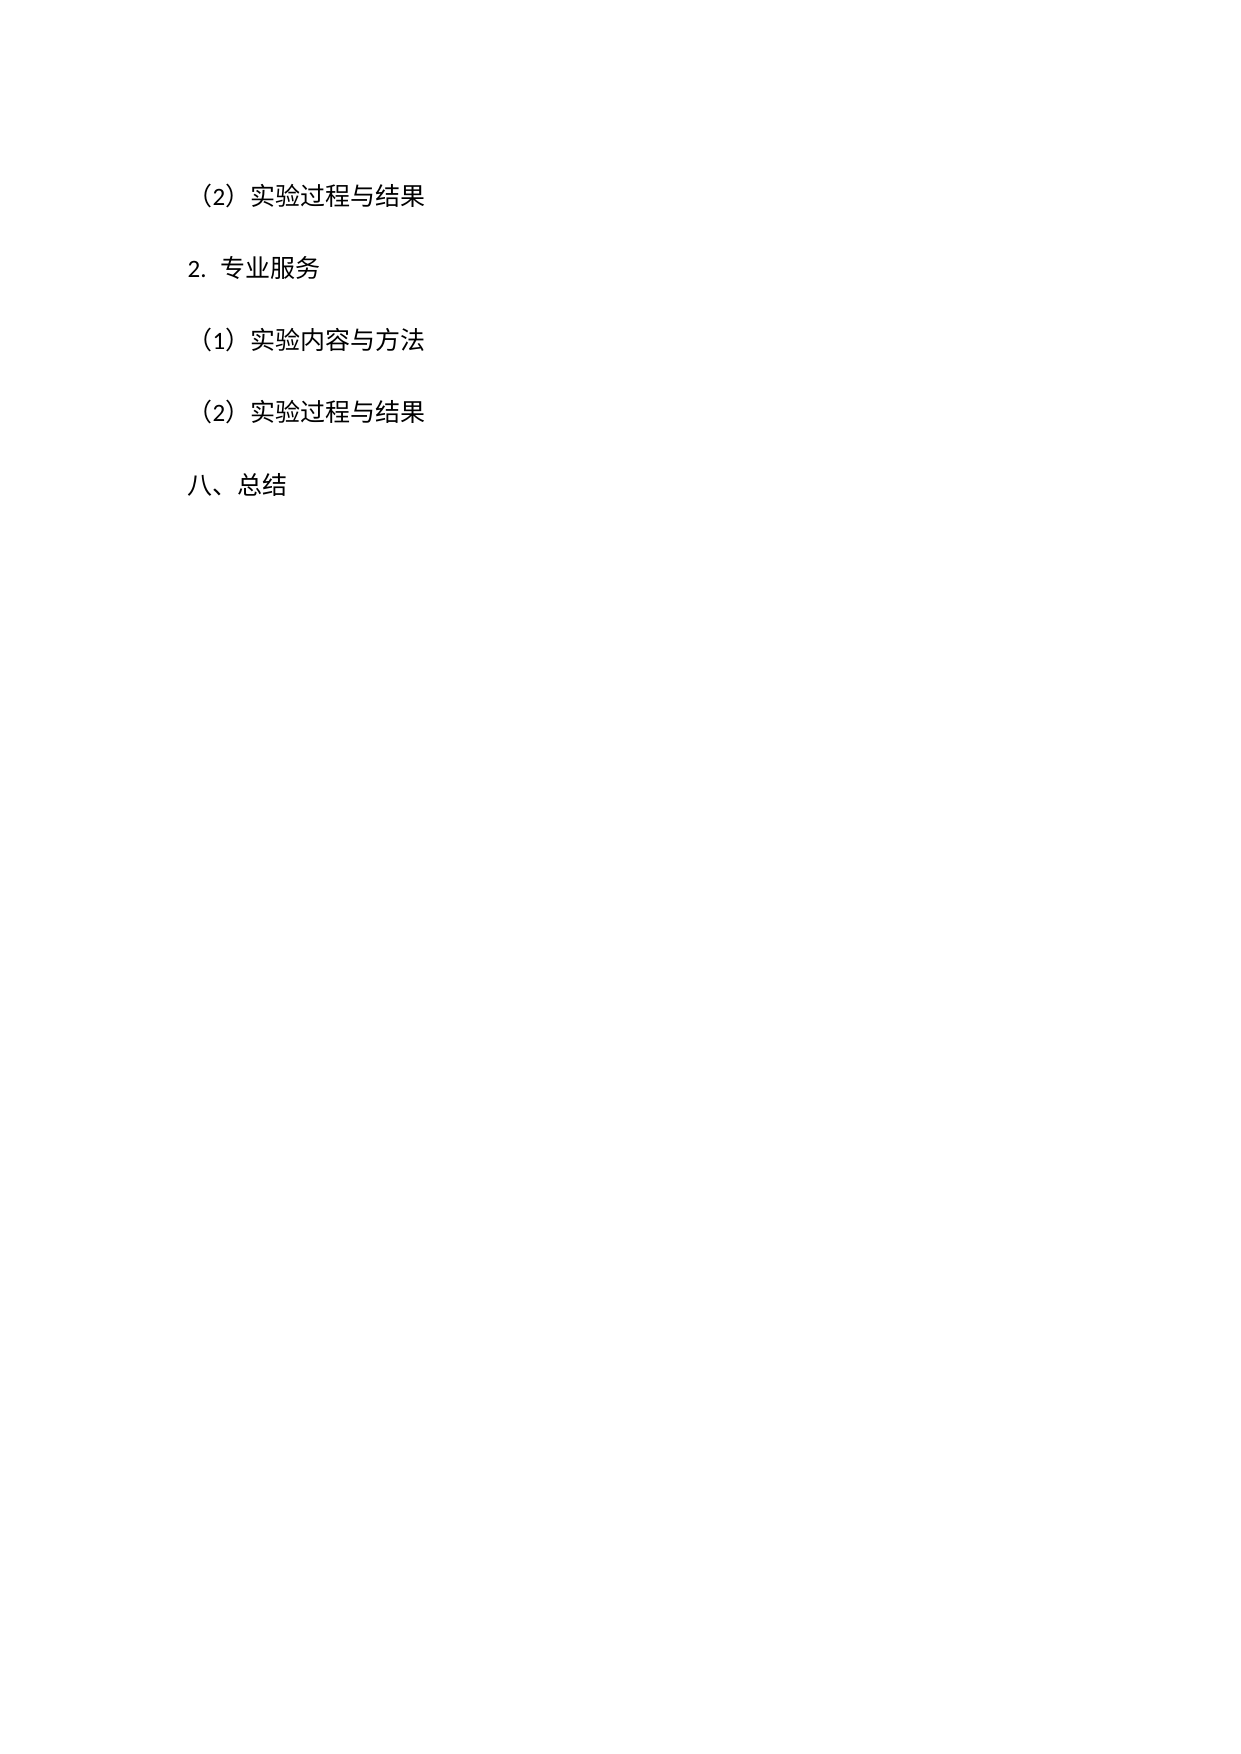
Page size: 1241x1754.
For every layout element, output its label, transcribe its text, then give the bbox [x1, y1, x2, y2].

text （1）实验内容与方法 [187, 306, 1053, 371]
list 总结 [187, 451, 1053, 516]
text （2）实验过程与结果 [187, 378, 1053, 443]
text （2）实验过程与结果 [187, 162, 1053, 227]
list 专业服务 [187, 234, 1053, 299]
